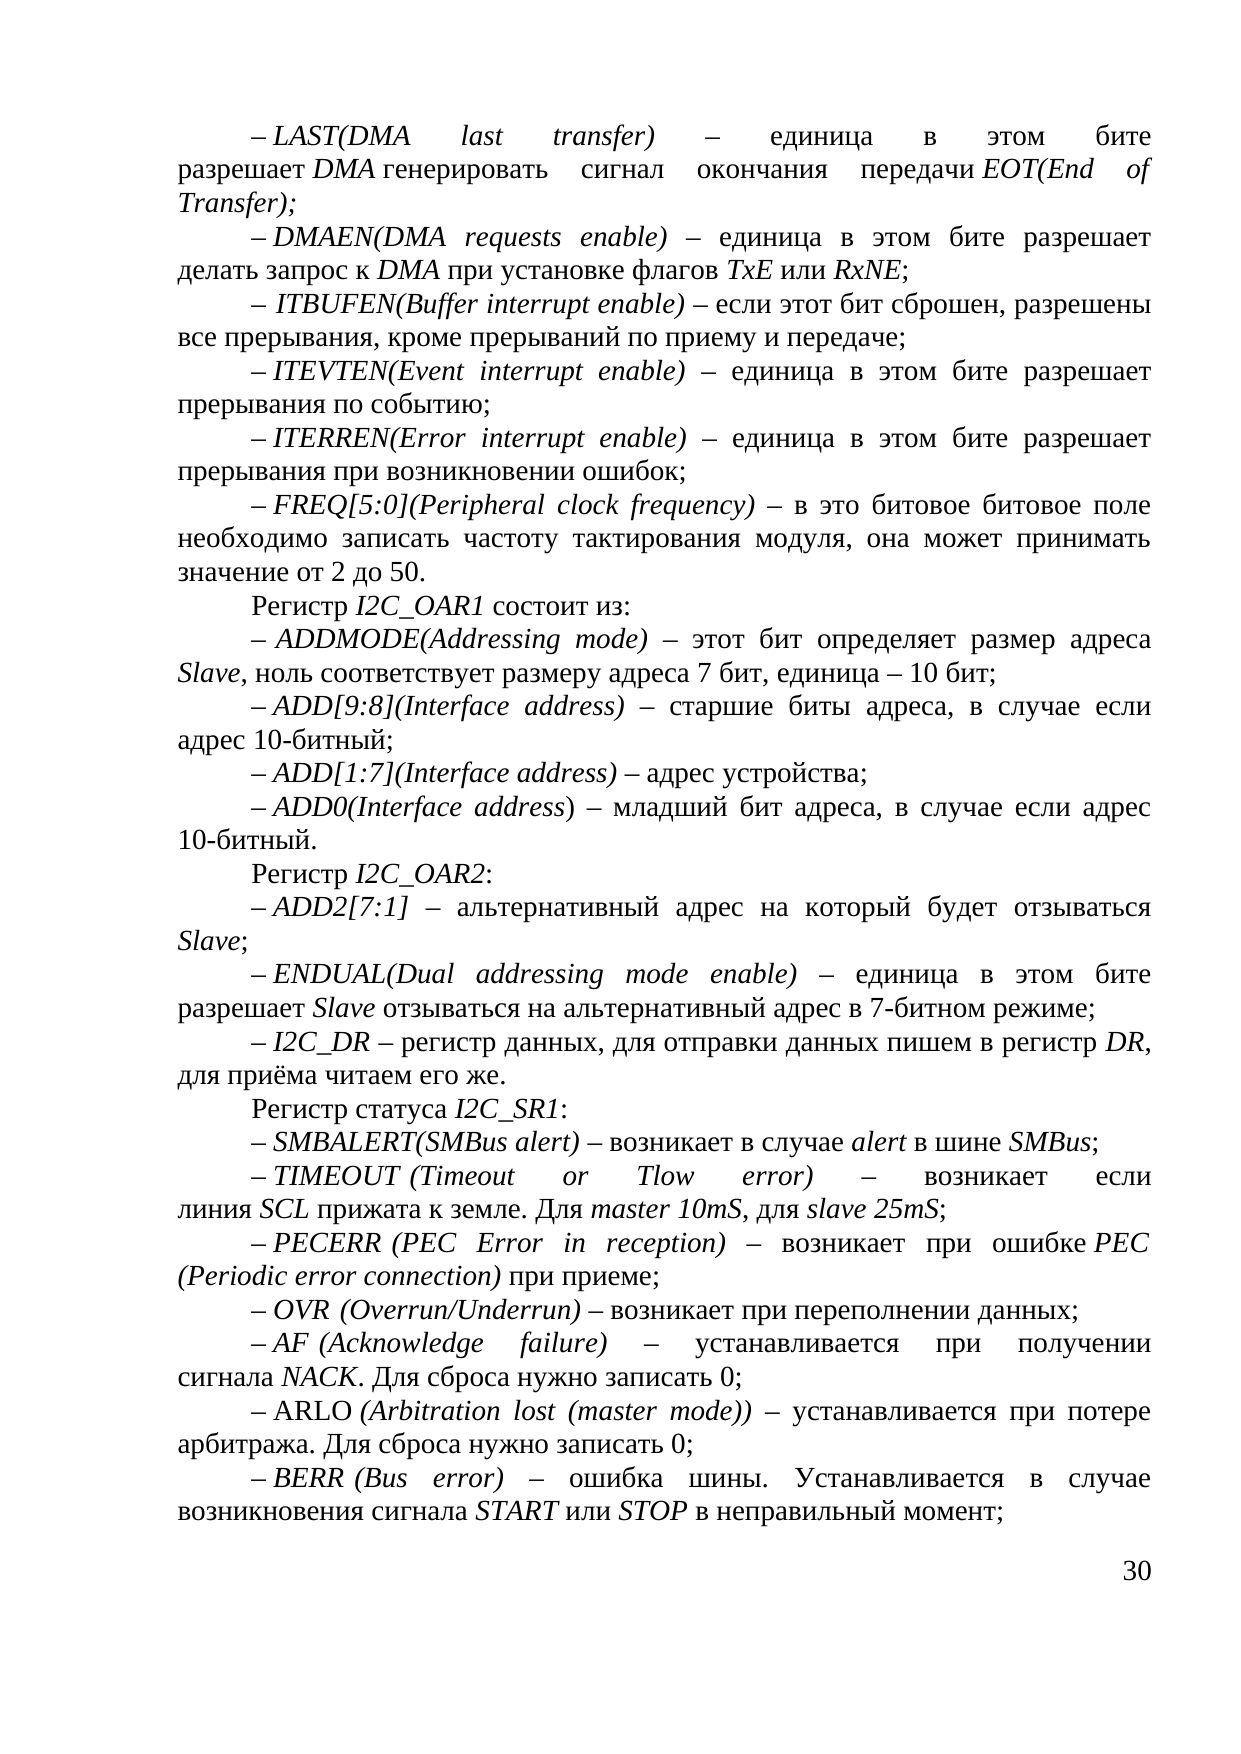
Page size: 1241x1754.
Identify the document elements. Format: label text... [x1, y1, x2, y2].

text – ADD0(Interface address) – младший бит адреса, в случае если адрес 10-битный. [177, 789, 1152, 856]
text – AF (Acknowledge failure) – устанавливается при получении сигнала NACK. Для сброса нужно записать 0; [177, 1326, 1152, 1393]
text – ITBUFEN(Buffer interrupt enable) – если этот бит сброшен, разрешены все прерывания, кроме прерываний по приему и передаче; [177, 286, 1152, 353]
text – SMBALERT(SMBus alert) – возникает в случае alert в шине SMBus; [177, 1124, 1152, 1158]
text – ADD2[7:1] – альтернативный адрес на который будет отзываться Slave; [177, 889, 1152, 957]
text – ITERREN(Error interrupt enable) – единица в этом бите разрешает прерывания при возникновении ошибок; [177, 420, 1152, 487]
text – ITEVTEN(Event interrupt enable) – единица в этом бите разрешает прерывания по событию; [177, 353, 1152, 420]
text – BERR (Bus error) – ошибка шины. Устанавливается в случае возникновения сигнала START или STOP в неправильный момент; [177, 1460, 1152, 1527]
text – ADDMODE(Addressing mode) – этот бит определяет размер адреса Slave, ноль соответствует размеру адреса 7 бит, единица – 10 бит; [177, 621, 1152, 688]
text Регистр I2C_OAR2: [177, 856, 1152, 889]
text – LAST(DMA last transfer) – единица в этом бите разрешает DMA генерировать сигнал окончания передачи EOT(End of Transfer); [177, 118, 1152, 219]
text – FREQ[5:0](Peripheral clock frequency) – в это битовое битовое поле необходимо записать частоту тактирования модуля, она может принимать значение от 2 до 50. [177, 487, 1152, 588]
text – PECERR (PEC Error in reception) – возникает при ошибке PEC (Periodic error connection) при приеме; [177, 1225, 1152, 1292]
text – I2C_DR – регистр данных, для отправки данных пишем в регистр DR, для приёма читаем его же. [177, 1024, 1152, 1091]
text Регистр I2C_OAR1 состоит из: [177, 588, 1152, 621]
text – TIMEOUT (Timeout or Tlow error) – возникает если линия SCL прижата к земле. Для master 10mS, для slave 25mS; [177, 1158, 1152, 1225]
text – ADD[1:7](Interface address) – адрес устройства; [177, 755, 1152, 789]
text – ARLO (Arbitration lost (master mode)) – устанавливается при потере арбитража. Для сброса нужно записать 0; [177, 1393, 1152, 1460]
text Регистр статуса I2C_SR1: [177, 1091, 1152, 1124]
text – DMAEN(DMA requests enable) – единица в этом бите разрешает делать запрос к DMA при установке флагов TxE или RxNE; [177, 219, 1152, 286]
text – OVR (Overrun/Underrun) – возникает при переполнении данных; [177, 1292, 1152, 1326]
text – ADD[9:8](Interface address) – старшие биты адреса, в случае если адрес 10-битный; [177, 688, 1152, 755]
text – ENDUAL(Dual addressing mode enable) – единица в этом бите разрешает Slave отзываться на альтернативный адрес в 7-битном режиме; [177, 957, 1152, 1024]
